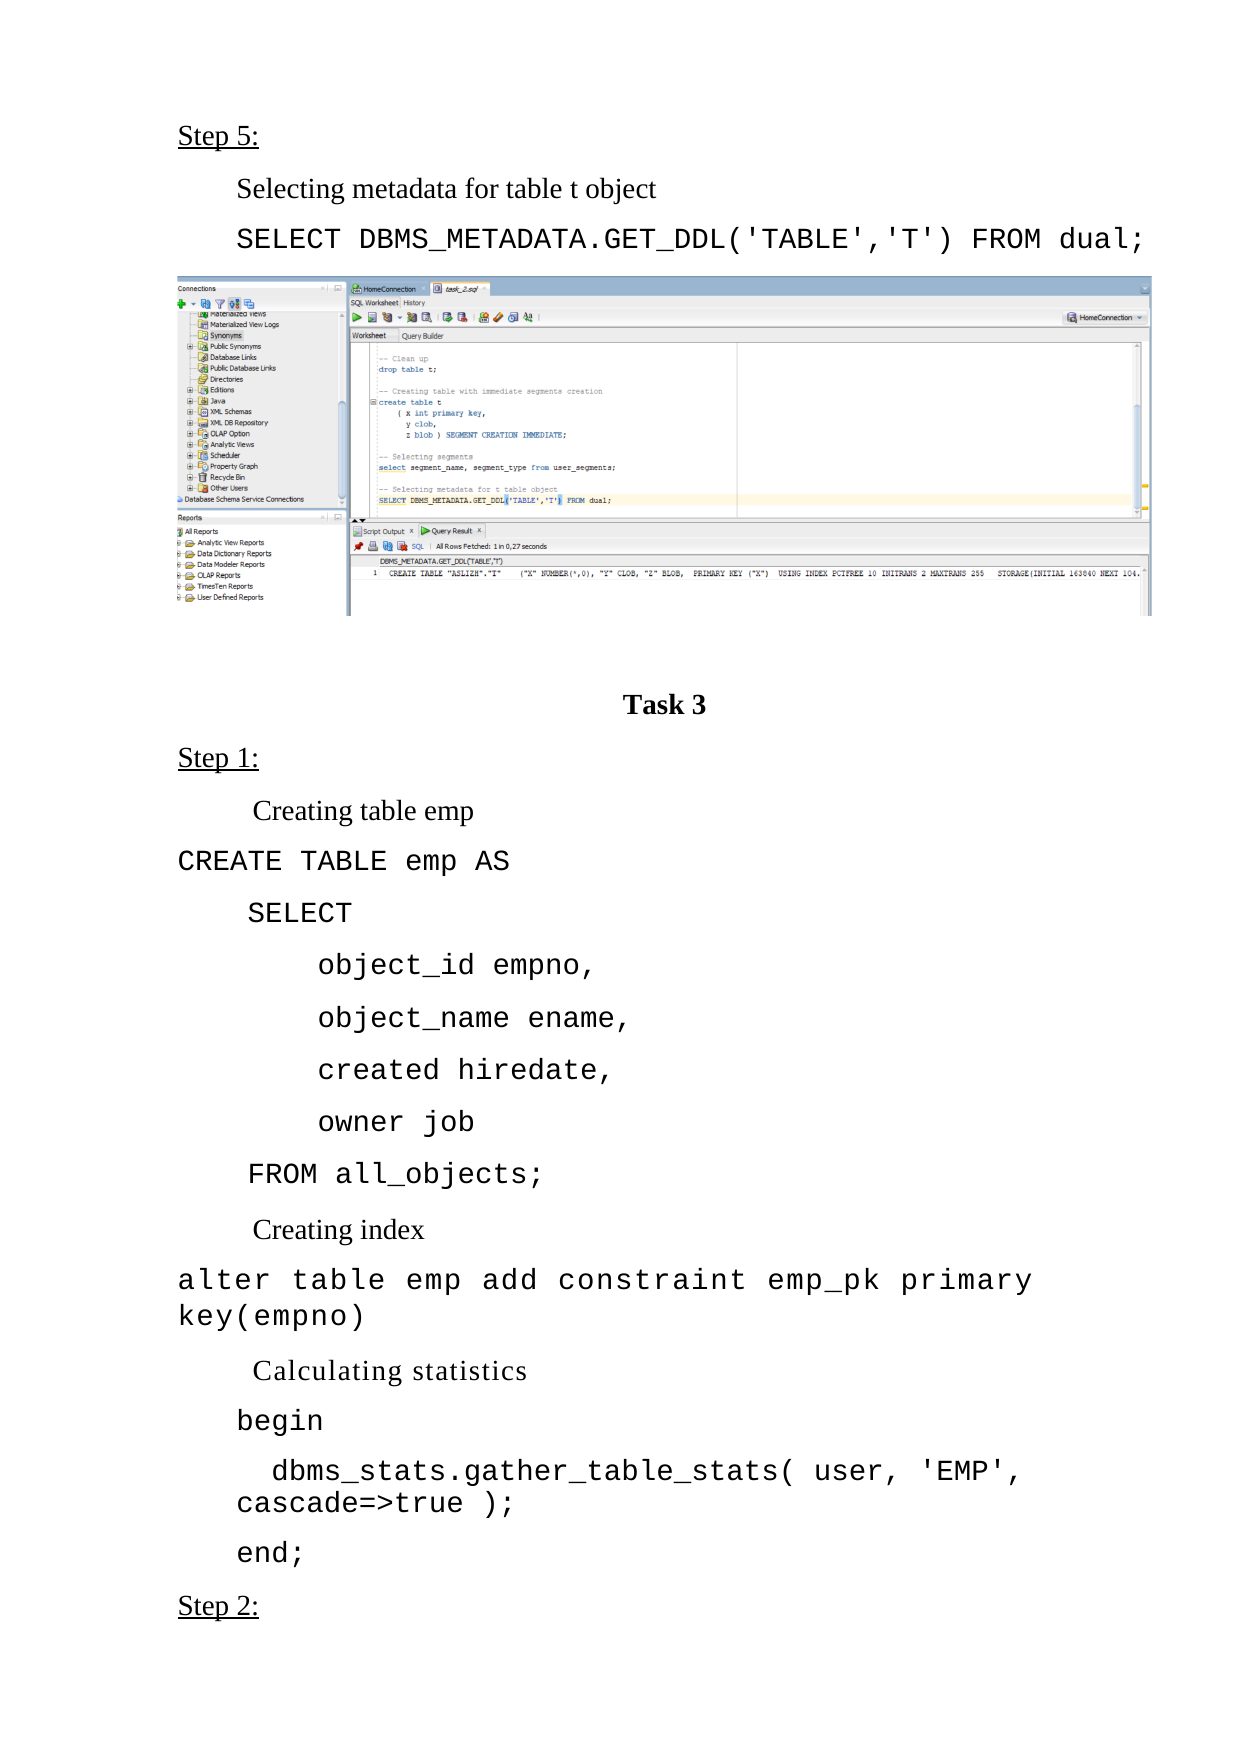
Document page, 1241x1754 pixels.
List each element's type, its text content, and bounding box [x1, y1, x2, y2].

text Task 3 [177, 687, 1152, 721]
text Step 1: [177, 740, 1152, 774]
text begin [236, 1406, 1152, 1439]
text object_id empno, [177, 951, 1152, 983]
text end; [236, 1538, 1152, 1571]
text CREATE TABLE emp AS [177, 846, 1152, 879]
text Step 5: [177, 118, 1152, 152]
picture [177, 276, 1152, 616]
text object_name ename, [177, 1003, 1152, 1036]
text Selecting metadata for table t object [177, 171, 1152, 204]
text created hiredate, [177, 1055, 1152, 1088]
text Step 2: [177, 1588, 1152, 1622]
text alter table emp add constraint emp_pk primary key(empno) [177, 1265, 1152, 1334]
text Creating index [177, 1212, 1152, 1246]
text SELECT DBMS_METADATA.GET_DDL('TABLE','T') FROM dual; [177, 224, 1152, 257]
text Creating table emp [177, 793, 1152, 827]
text SELECT [177, 898, 1152, 931]
text dbms_stats.gather_table_stats( user, 'EMP', cascade=>true ); [236, 1456, 1152, 1522]
text FROM all_objects; [177, 1160, 1152, 1193]
text owner job [177, 1107, 1152, 1140]
text Calculating statistics [177, 1353, 1152, 1386]
